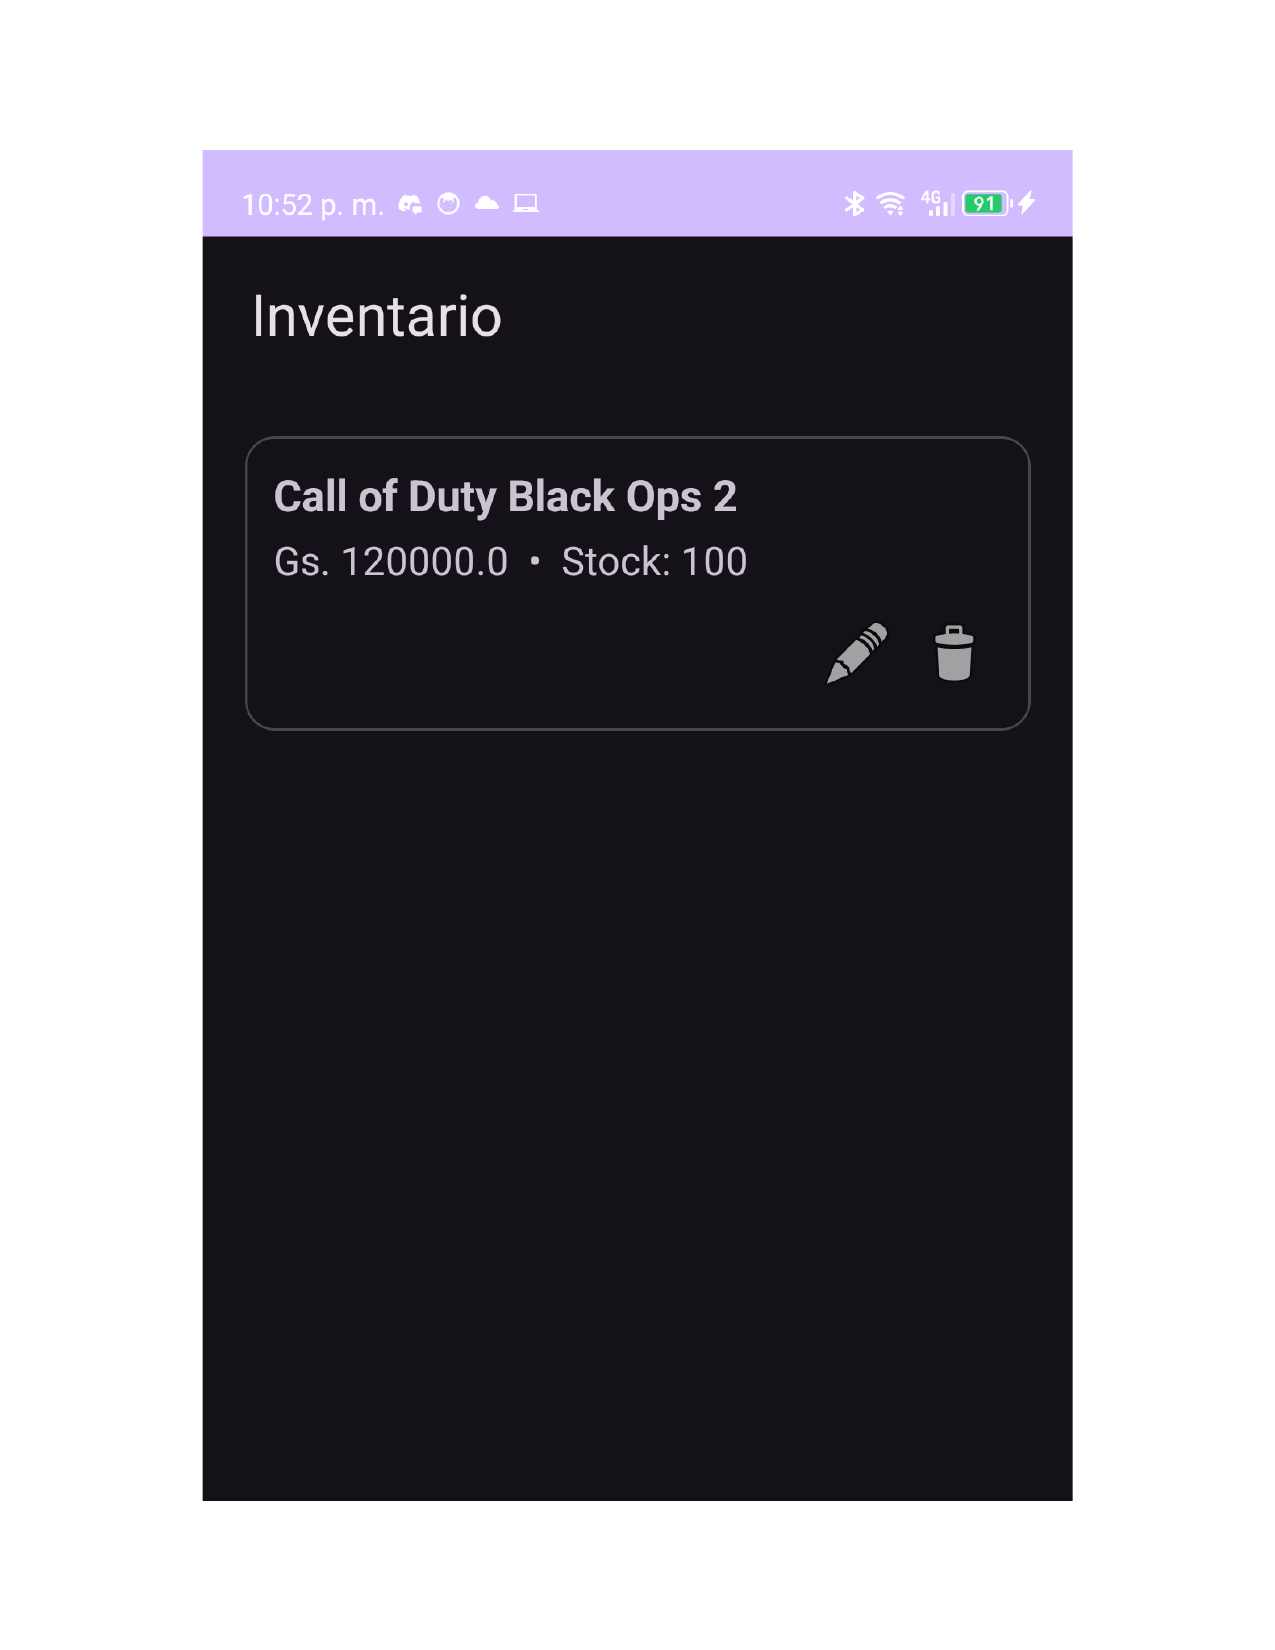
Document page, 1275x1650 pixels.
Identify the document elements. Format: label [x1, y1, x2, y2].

picture [202, 150, 1073, 1501]
